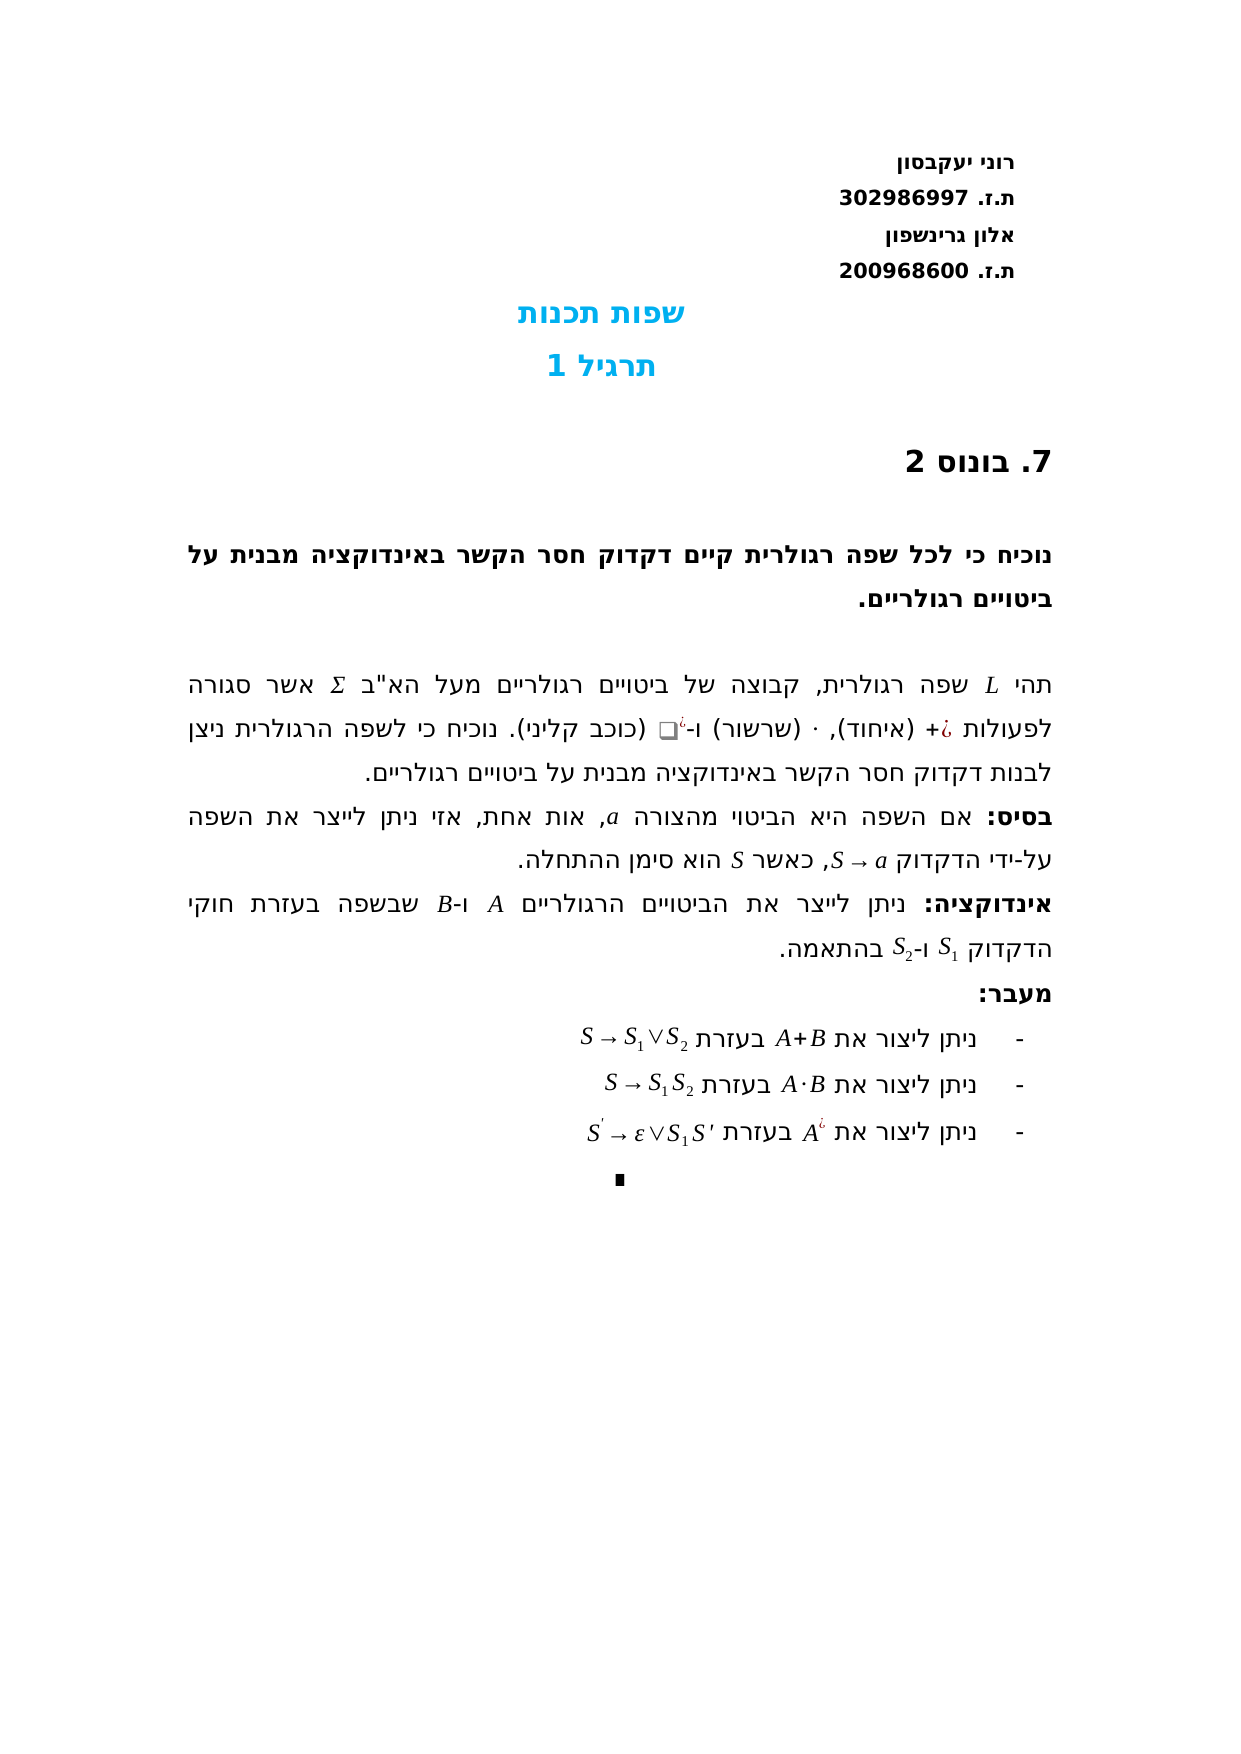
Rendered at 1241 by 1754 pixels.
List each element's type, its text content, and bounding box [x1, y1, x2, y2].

text שפות תכנות [187, 295, 1015, 331]
text תרגיל 1 [187, 348, 1015, 383]
text 7. בונוס 2 [187, 444, 1053, 479]
text בסיס: אם השפה היא הביטוי מהצורה , אות אחת, אזי ניתן לייצר את השפה על-ידי הדקדוק , כאשר הוא סימן ההתחלה. [187, 802, 1053, 875]
text אינדוקציה: ניתן לייצר את הביטויים הרגולריים ו- שבשפה בעזרת חוקי הדקדוק ו- בהתאמה. [187, 889, 1053, 964]
text רוני יעקבסון ת.ז. 302986997 [187, 150, 1015, 211]
text נוכיח כי לכל שפה רגולרית קיים דקדוק חסר הקשר באינדוקציה מבנית על ביטויים רגולריים. [187, 540, 1053, 613]
list ניתן ליצור את בעזרת [187, 1115, 1015, 1150]
list ניתן ליצור את בעזרת [187, 1069, 1015, 1100]
text תהי שפה רגולרית, קבוצה של ביטויים רגולריים מעל הא"ב אשר סגורה לפעולות (איחוד), (שרשור) ו- (כוכב קליני). נוכיח כי לשפה הרגולרית ניצן לבנות דקדוק חסר הקשר באינדוקציה מבנית על ביטויים רגולריים. [187, 671, 1053, 787]
text אלון גרינשפון ת.ז. 200968600 [187, 223, 1015, 283]
text מעבר: [187, 979, 1053, 1008]
list ניתן ליצור את בעזרת [187, 1023, 1015, 1054]
